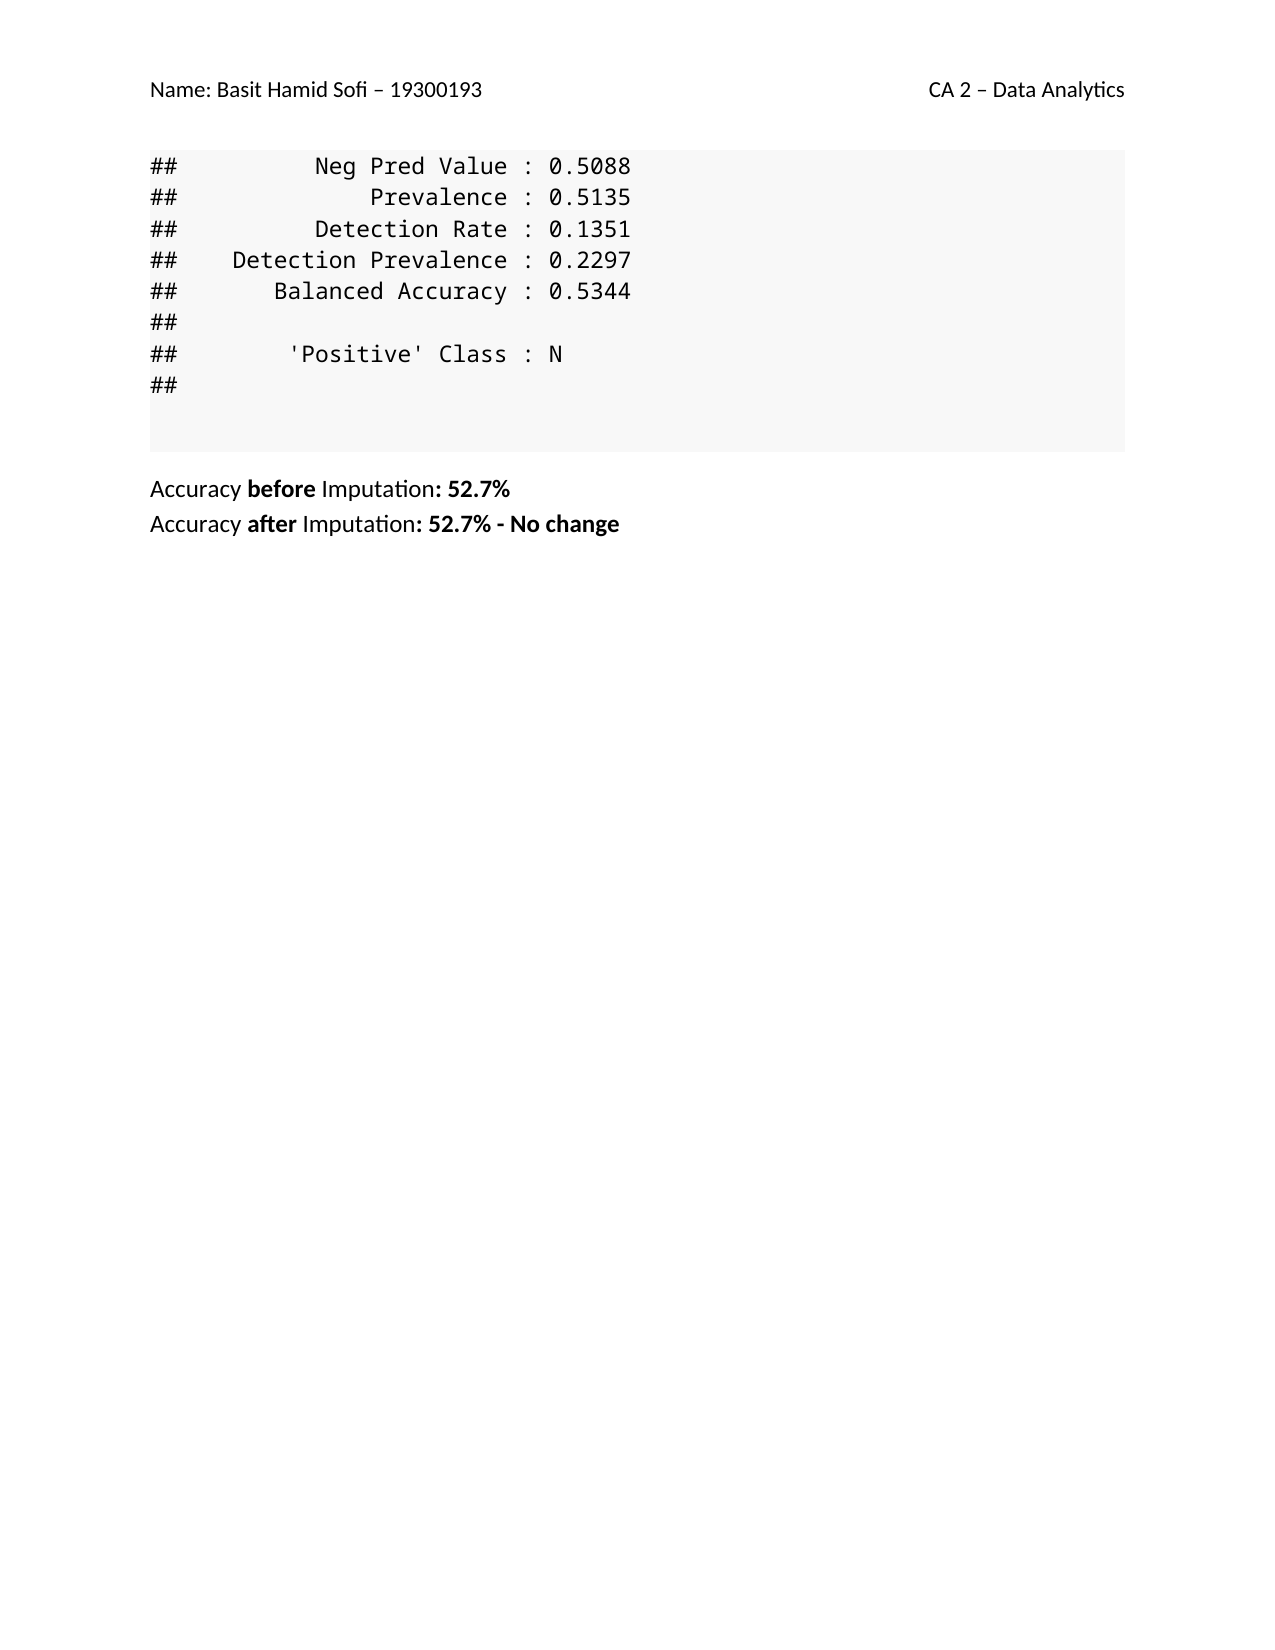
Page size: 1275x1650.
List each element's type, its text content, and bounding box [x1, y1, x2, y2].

list Accuracy after Imputation: 52.7% - No change [150, 508, 1125, 538]
list Accuracy before Imputation: 52.7% [150, 473, 1125, 503]
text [150, 150, 1125, 400]
